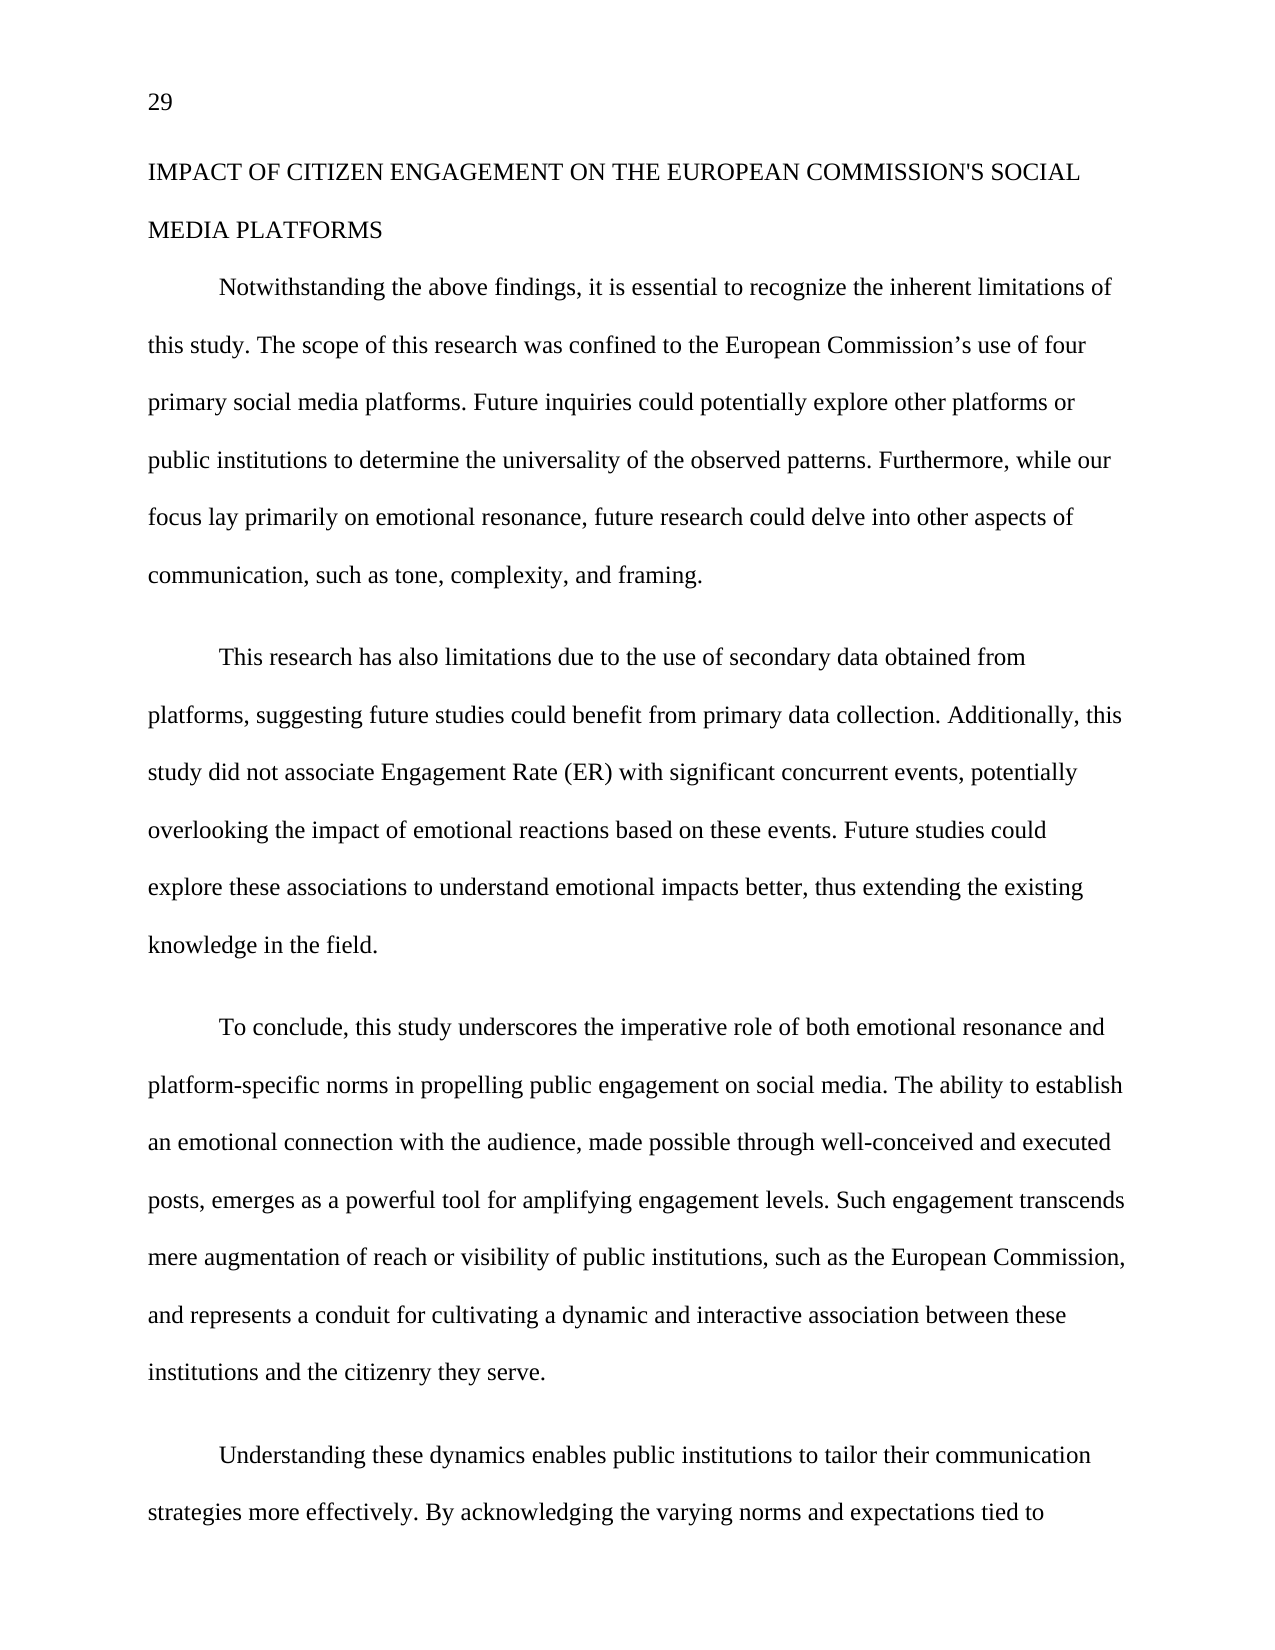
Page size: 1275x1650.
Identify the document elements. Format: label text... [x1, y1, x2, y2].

text To conclude, this study underscores the imperative role of both emotional resonance and platform-specific norms in propelling public engagement on social media. The ability to establish an emotional connection with the audience, made possible through well-conceived and executed posts, emerges as a powerful tool for amplifying engagement levels. Such engagement transcends mere augmentation of reach or visibility of public institutions, such as the European Commission, and represents a conduit for cultivating a dynamic and interactive association between these institutions and the citizenry they serve. [148, 1012, 1127, 1386]
text Notwithstanding the above findings, it is essential to recognize the inherent limitations of this study. The scope of this research was confined to the European Commission’s use of four primary social media platforms. Future inquiries could potentially explore other platforms or public institutions to determine the universality of the observed patterns. Furthermore, while our focus lay primarily on emotional resonance, future research could delve into other aspects of communication, such as tone, complexity, and framing. [148, 272, 1127, 589]
text This research has also limitations due to the use of secondary data obtained from platforms, suggesting future studies could benefit from primary data collection. Additionally, this study did not associate Engagement Rate (ER) with significant concurrent events, potentially overlooking the impact of emotional reactions based on these events. Future studies could explore these associations to understand emotional impacts better, thus extending the existing knowledge in the field. [148, 642, 1127, 959]
